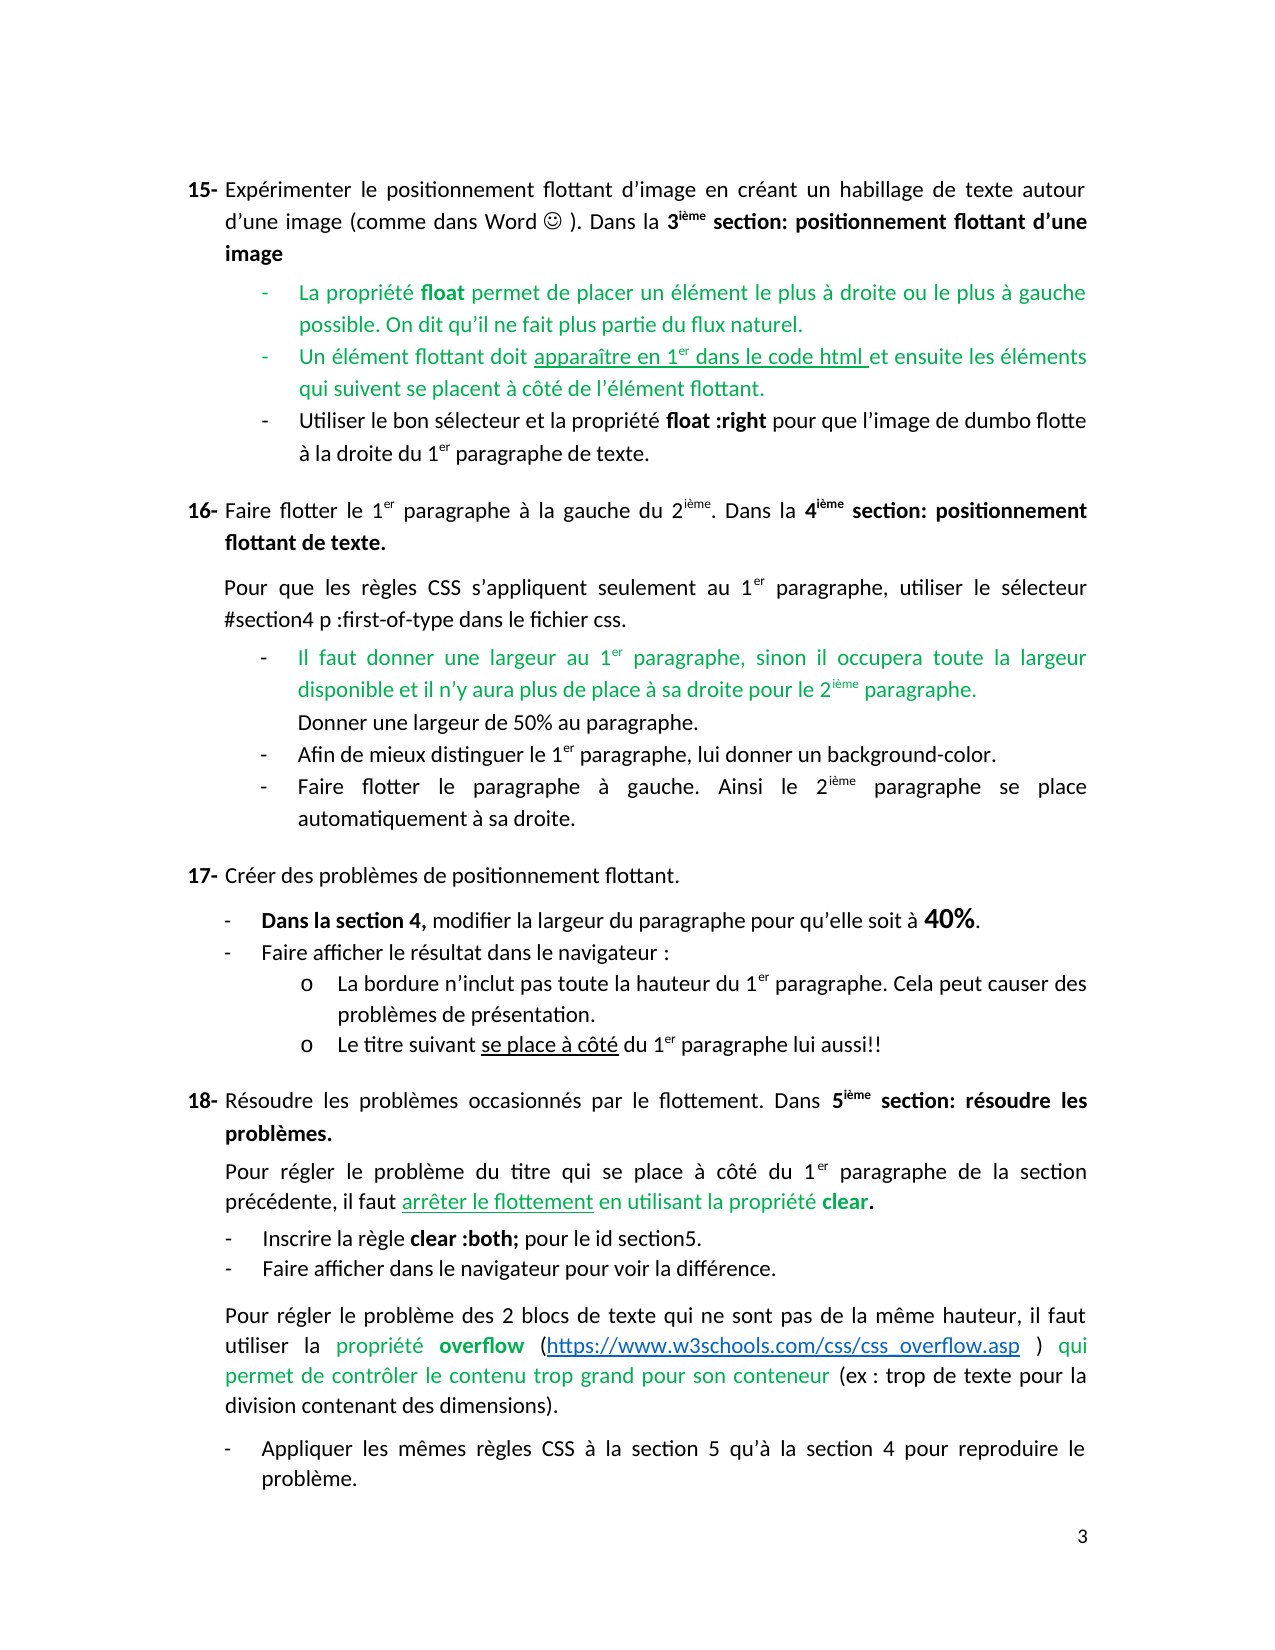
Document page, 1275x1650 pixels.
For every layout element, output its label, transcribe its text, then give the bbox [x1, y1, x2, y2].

list Faire flotter le 1er paragraphe à la gauche du 2ième. Dans la 4ième section: positionnement flottant de texte. [187, 496, 1087, 556]
list Afin de mieux distinguer le 1er paragraphe, lui donner un background-color. [260, 740, 1087, 768]
list La bordure n’inclut pas toute la hauteur du 1er paragraphe. Cela peut causer des problèmes de présentation. [300, 969, 1087, 1028]
list Faire afficher dans le navigateur pour voir la différence. [225, 1254, 1087, 1282]
text Pour que les règles CSS s’appliquent seulement au 1er paragraphe, utiliser le sélecteur #section4 p :first-of-type dans le fichier css. [224, 573, 1087, 633]
list Utiliser le bon sélecteur et la propriété float :right pour que l’image de dumbo flotte à la droite du 1er paragraphe de texte. [261, 407, 1087, 467]
list Dans la section 4, modifier la largeur du paragraphe pour qu’elle soit à 40%. [224, 900, 1087, 936]
text Pour régler le problème du titre qui se place à côté du 1er paragraphe de la section précédente, il faut arrêter le flottement en utilisant la propriété clear. [225, 1157, 1087, 1216]
list Appliquer les mêmes règles CSS à la section 5 qu’à la section 4 pour reproduire le problème. [224, 1434, 1087, 1493]
text Pour régler le problème des 2 blocs de texte qui ne sont pas de la même hauteur, il faut utiliser la propriété overflow (https://www.w3schools.com/css/css_overflow.asp ) qui permet de contrôler le contenu trop grand pour son conteneur (ex : trop de texte pour la division contenant des dimensions). [225, 1301, 1087, 1420]
list Le titre suivant se place à côté du 1er paragraphe lui aussi!! [300, 1030, 1087, 1059]
list Faire afficher le résultat dans le navigateur : [224, 938, 1087, 966]
list Expérimenter le positionnement flottant d’image en créant un habillage de texte autour d’une image (comme dans Word ). Dans la 3ième section: positionnement flottant d’une image [187, 175, 1087, 267]
list Faire flotter le paragraphe à gauche. Ainsi le 2ième paragraphe se place automatiquement à sa droite. [260, 772, 1087, 832]
list Créer des problèmes de positionnement flottant. [187, 862, 1087, 889]
list Inscrire la règle clear :both; pour le id section5. [225, 1224, 1087, 1252]
list Donner une largeur de 50% au paragraphe. [298, 708, 1087, 736]
list La propriété float permet de placer un élément le plus à droite ou le plus à gauche possible. On dit qu’il ne fait plus partie du flux naturel. [261, 278, 1087, 338]
list Il faut donner une largeur au 1er paragraphe, sinon il occupera toute la largeur disponible et il n’y aura plus de place à sa droite pour le 2ième paragraphe. [260, 643, 1087, 704]
list Un élément flottant doit apparaître en 1er dans le code html et ensuite les éléments qui suivent se placent à côté de l’élément flottant. [261, 342, 1087, 402]
list Résoudre les problèmes occasionnés par le flottement. Dans 5ième section: résoudre les problèmes. [187, 1087, 1087, 1147]
